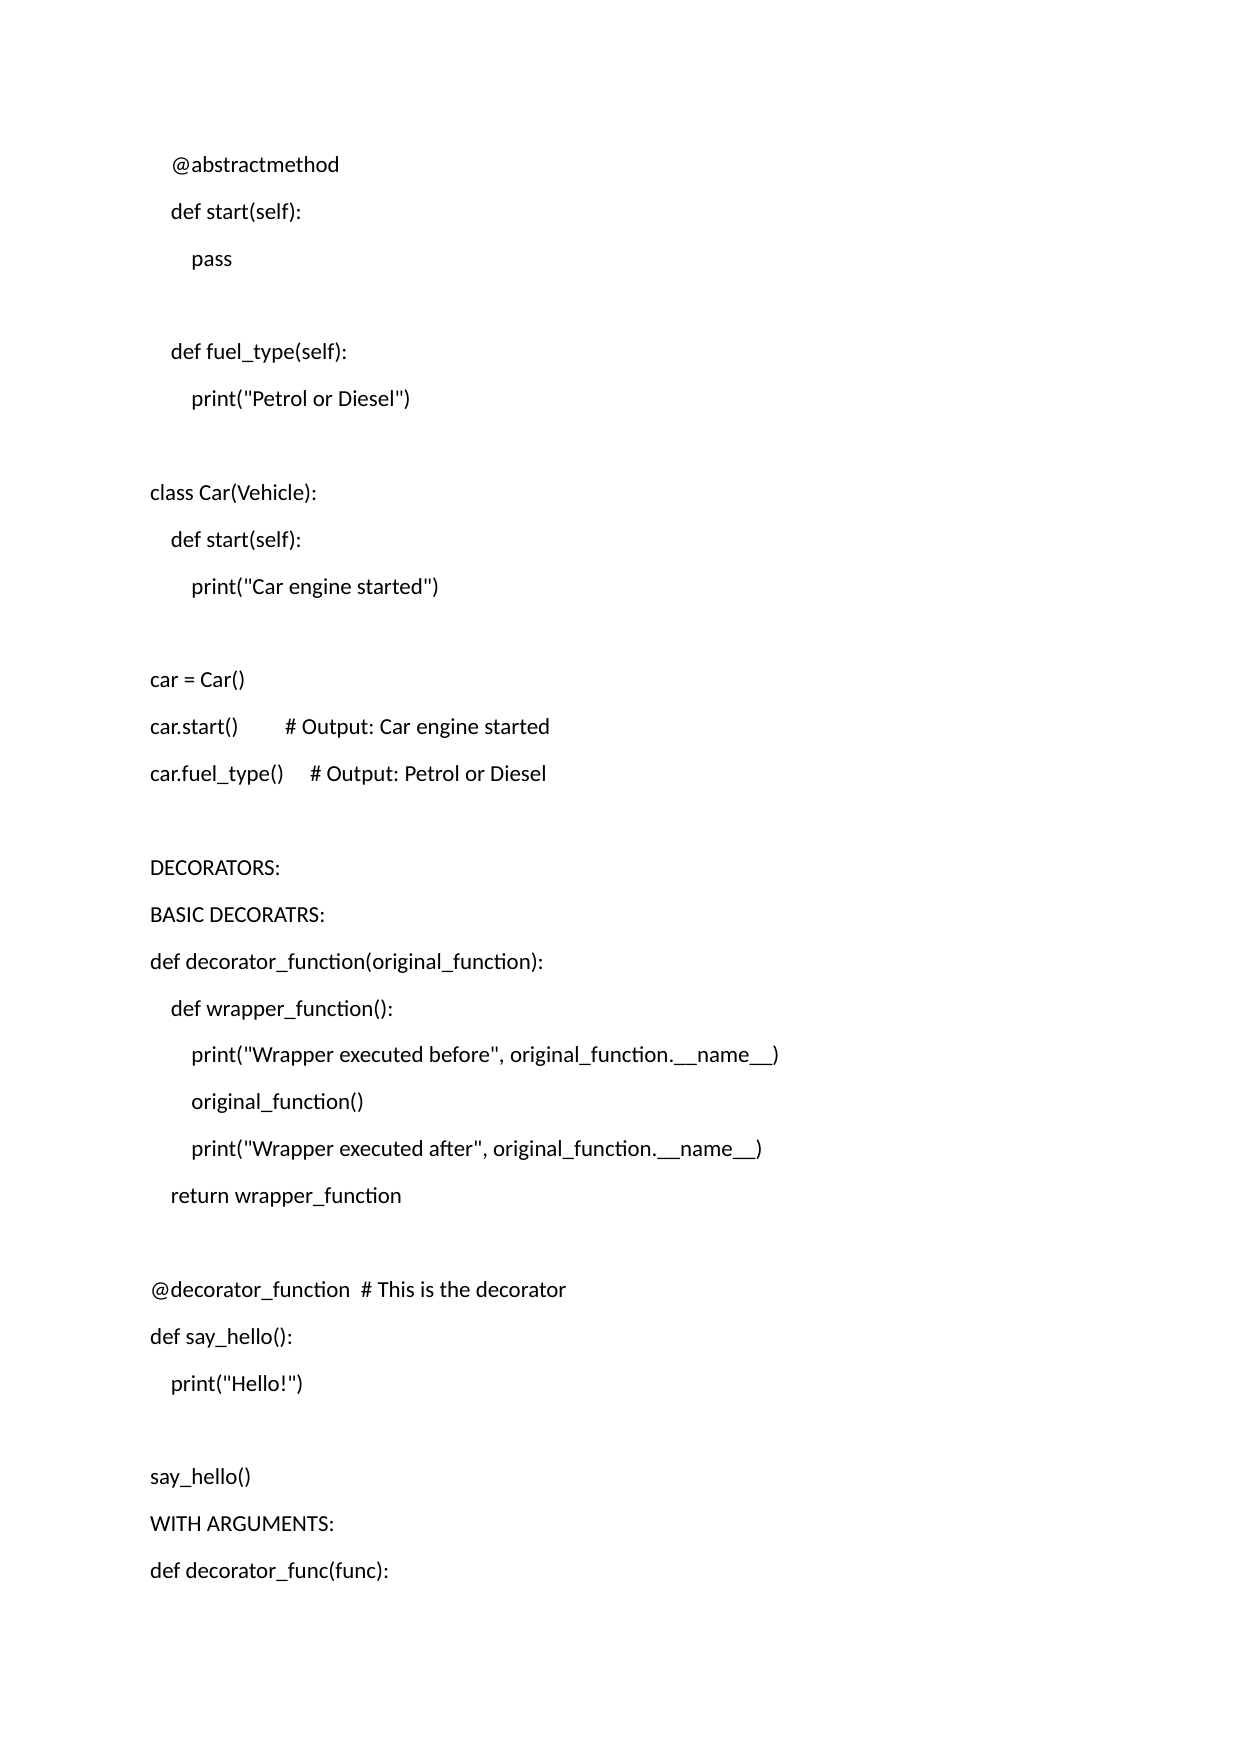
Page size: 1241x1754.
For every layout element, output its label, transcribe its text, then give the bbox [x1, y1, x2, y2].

text original_function() [150, 1087, 1090, 1116]
text def wrapper_function(): [150, 994, 1090, 1022]
text pass [150, 244, 1090, 272]
text print("Wrapper executed before", original_function.__name__) [150, 1041, 1090, 1069]
text print("Petrol or Diesel") [150, 384, 1090, 412]
text print("Hello!") [150, 1369, 1090, 1397]
text def decorator_function(original_function): [150, 947, 1090, 975]
text def start(self): [150, 525, 1090, 553]
text say_hello() [150, 1462, 1090, 1491]
text return wrapper_function [150, 1181, 1090, 1209]
text print("Car engine started") [150, 572, 1090, 600]
text class Car(Vehicle): [150, 478, 1090, 506]
text def say_hello(): [150, 1322, 1090, 1350]
text def decorator_func(func): [150, 1556, 1090, 1584]
text car.fuel_type() # Output: Petrol or Diesel [150, 759, 1090, 787]
text BASIC DECORATRS: [150, 900, 1090, 928]
text def start(self): [150, 197, 1090, 225]
text car = Car() [150, 666, 1090, 694]
text DECORATORS: [150, 853, 1090, 881]
text car.start() # Output: Car engine started [150, 712, 1090, 741]
text @decorator_function # This is the decorator [150, 1275, 1090, 1303]
text print("Wrapper executed after", original_function.__name__) [150, 1134, 1090, 1162]
text @abstractmethod [150, 150, 1090, 178]
text def fuel_type(self): [150, 337, 1090, 366]
text WITH ARGUMENTS: [150, 1509, 1090, 1537]
